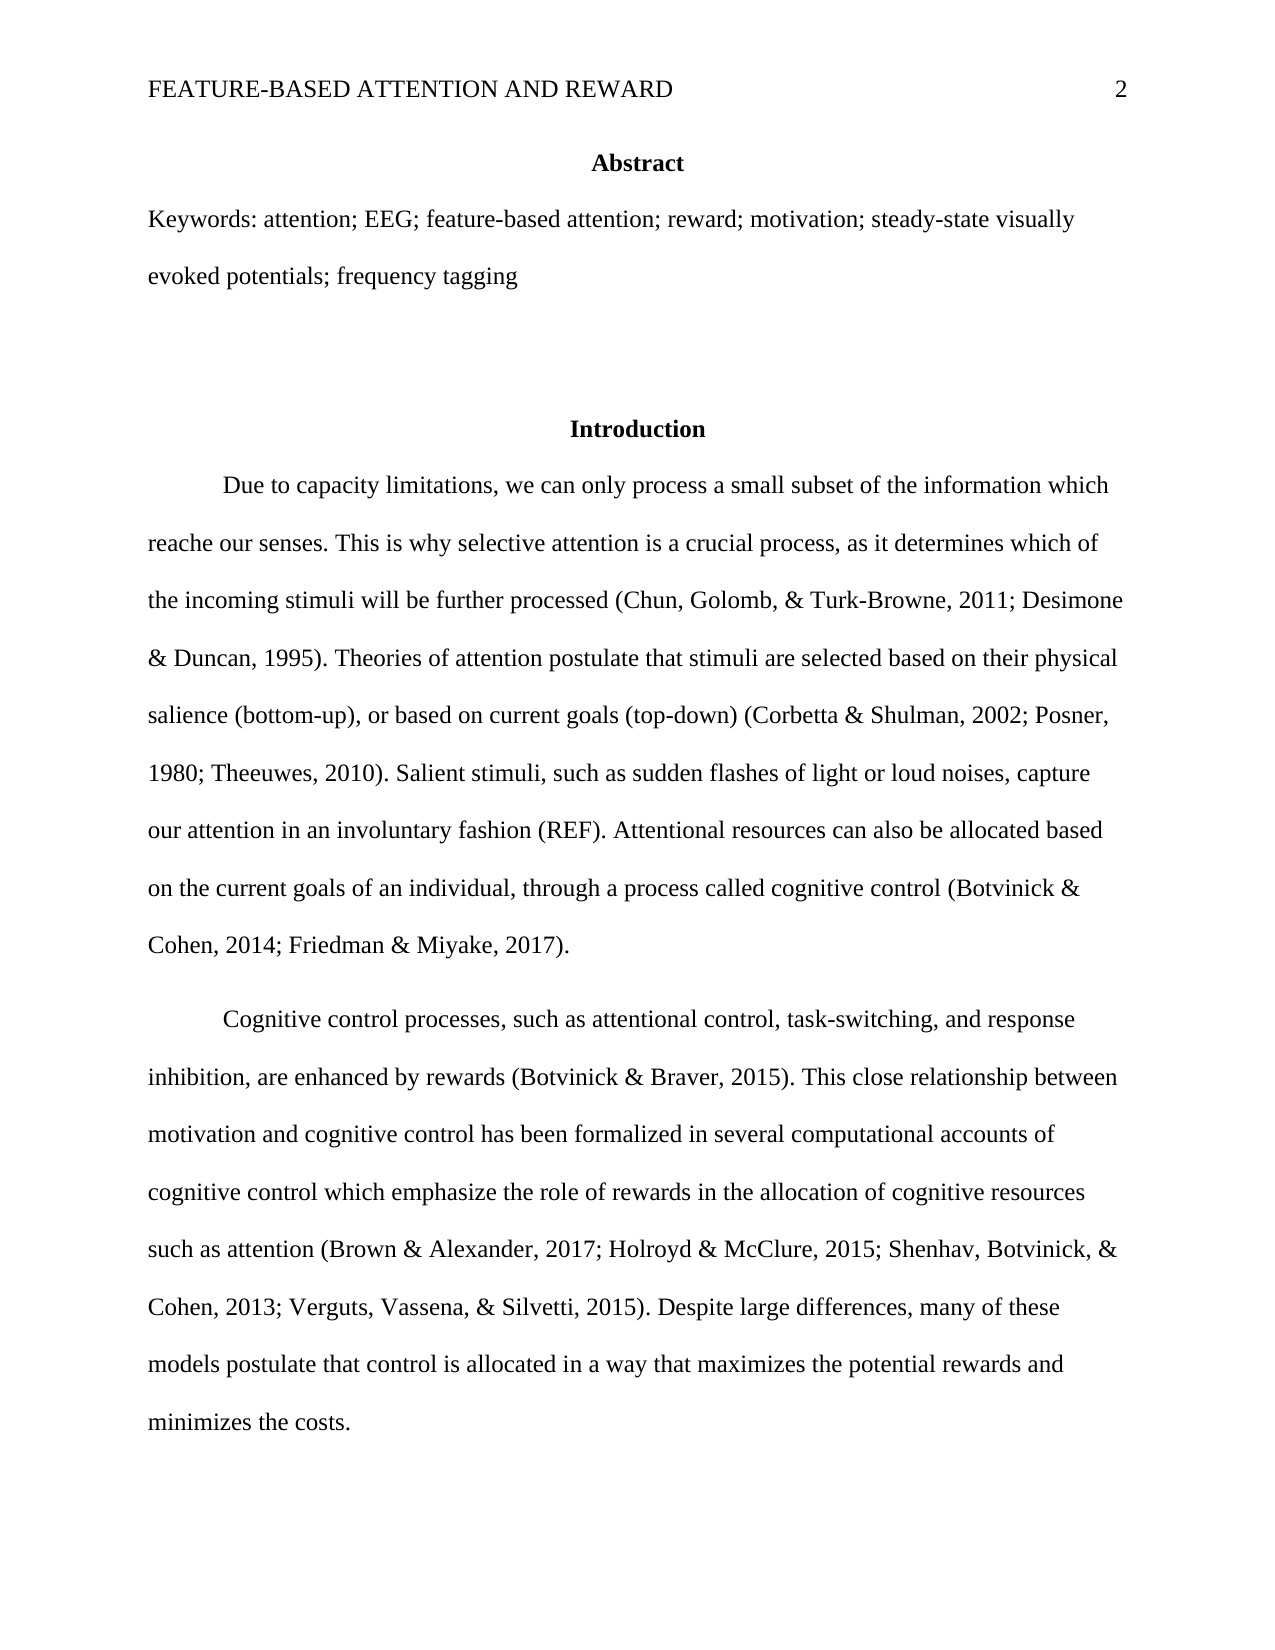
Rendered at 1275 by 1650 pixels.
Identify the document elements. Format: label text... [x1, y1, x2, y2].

subtitle Abstract [148, 148, 1127, 176]
text Keywords: attention; EEG; feature-based attention; reward; motivation; steady-state visually evoked potentials; frequency tagging [148, 204, 1127, 290]
text Due to capacity limitations, we can only process a small subset of the information which reache our senses. This is why selective attention is a crucial process, as it determines which of the incoming stimuli will be further processed (Chun, Golomb, & Turk-Browne, 2011; Desimone & Duncan, 1995). Theories of attention postulate that stimuli are selected based on their physical salience (bottom-up), or based on current goals (top-down) (Corbetta & Shulman, 2002; Posner, 1980; Theeuwes, 2010). Salient stimuli, such as sudden flashes of light or loud noises, capture our attention in an involuntary fashion (REF). Attentional resources can also be allocated based on the current goals of an individual, through a process called cognitive control (Botvinick & Cohen, 2014; Friedman & Miyake, 2017). [148, 470, 1127, 959]
text Cognitive control processes, such as attentional control, task-switching, and response inhibition, are enhanced by rewards (Botvinick & Braver, 2015). This close relationship between motivation and cognitive control has been formalized in several computational accounts of cognitive control which emphasize the role of rewards in the allocation of cognitive resources such as attention (Brown & Alexander, 2017; Holroyd & McClure, 2015; Shenhav, Botvinick, & Cohen, 2013; Verguts, Vassena, & Silvetti, 2015). Despite large differences, many of these models postulate that control is allocated in a way that maximizes the potential rewards and minimizes the costs. [148, 1004, 1127, 1436]
subtitle Introduction [148, 414, 1127, 443]
